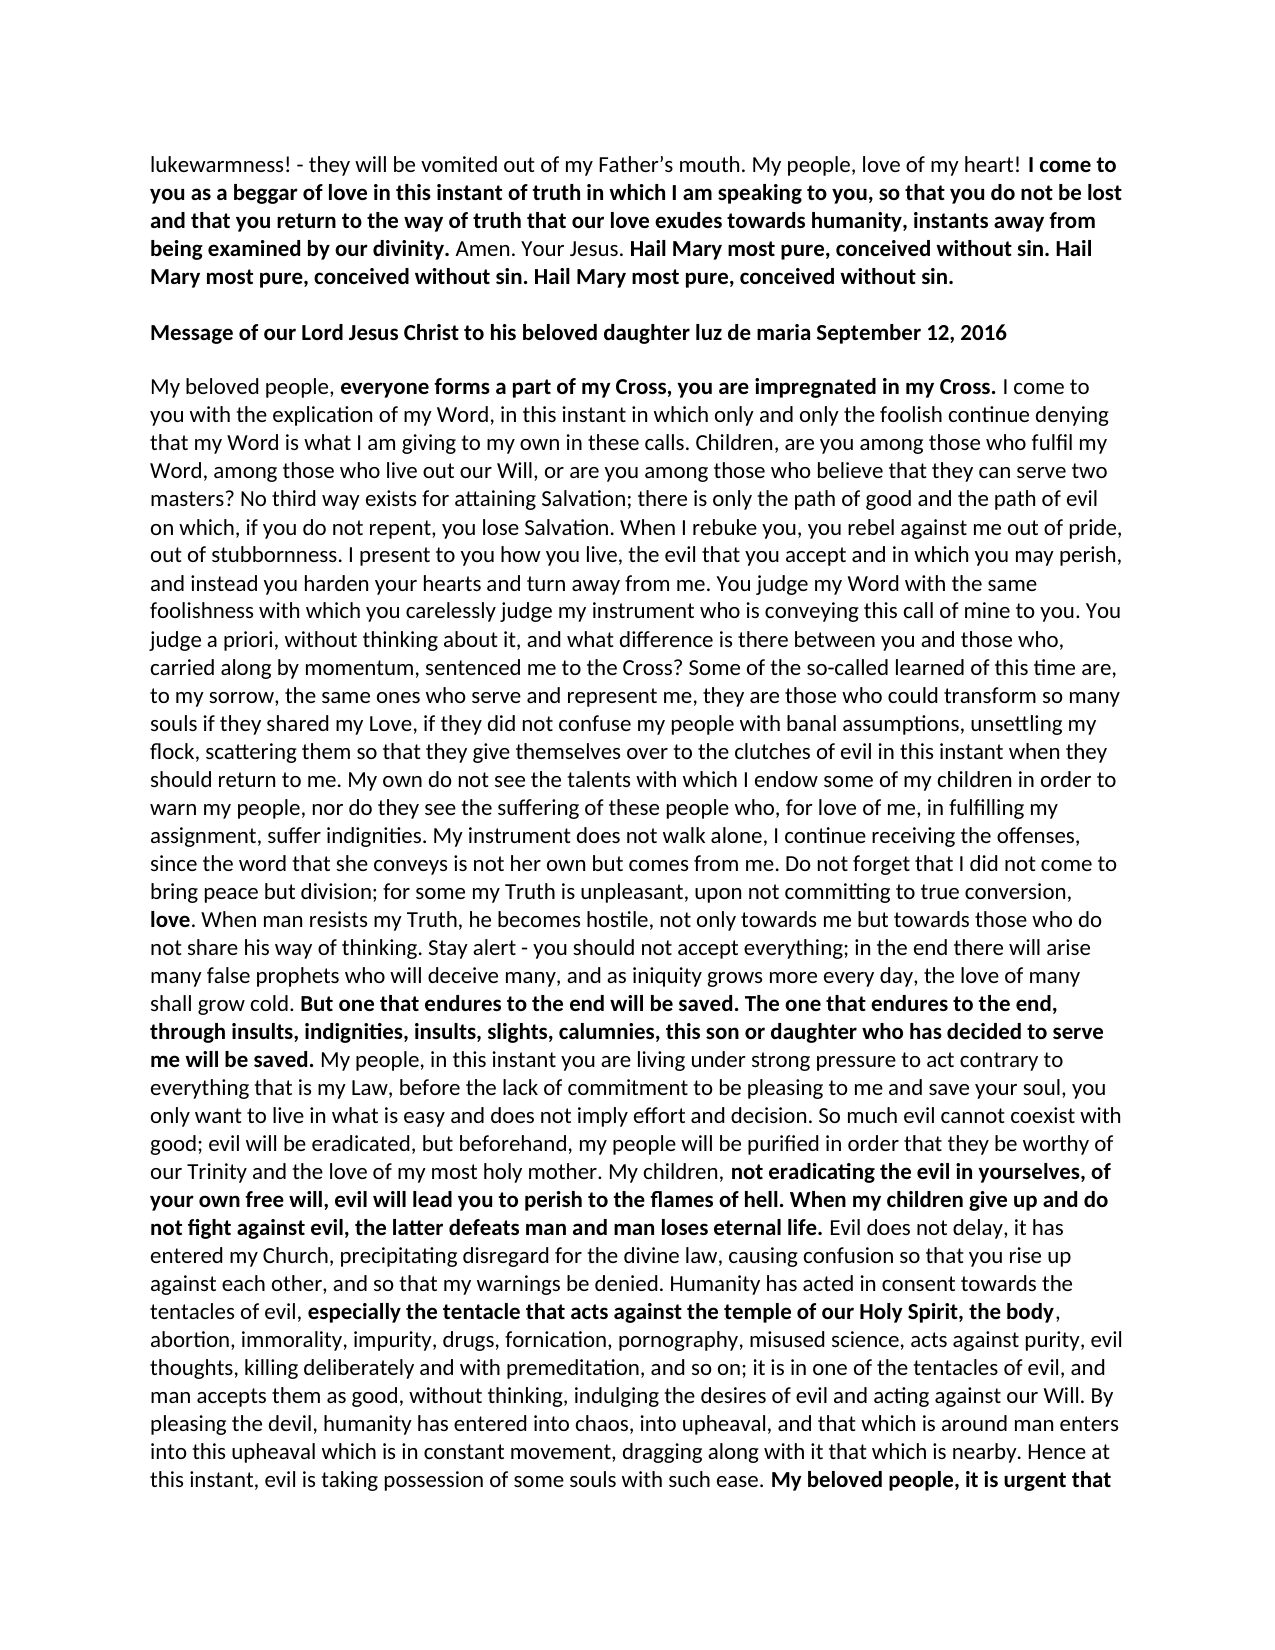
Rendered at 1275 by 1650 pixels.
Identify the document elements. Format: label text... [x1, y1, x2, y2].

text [150, 150, 1125, 290]
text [150, 372, 1125, 1493]
text Message of our Lord Jesus Christ to his beloved daughter luz de maria September 12, 2016 [150, 318, 1125, 346]
